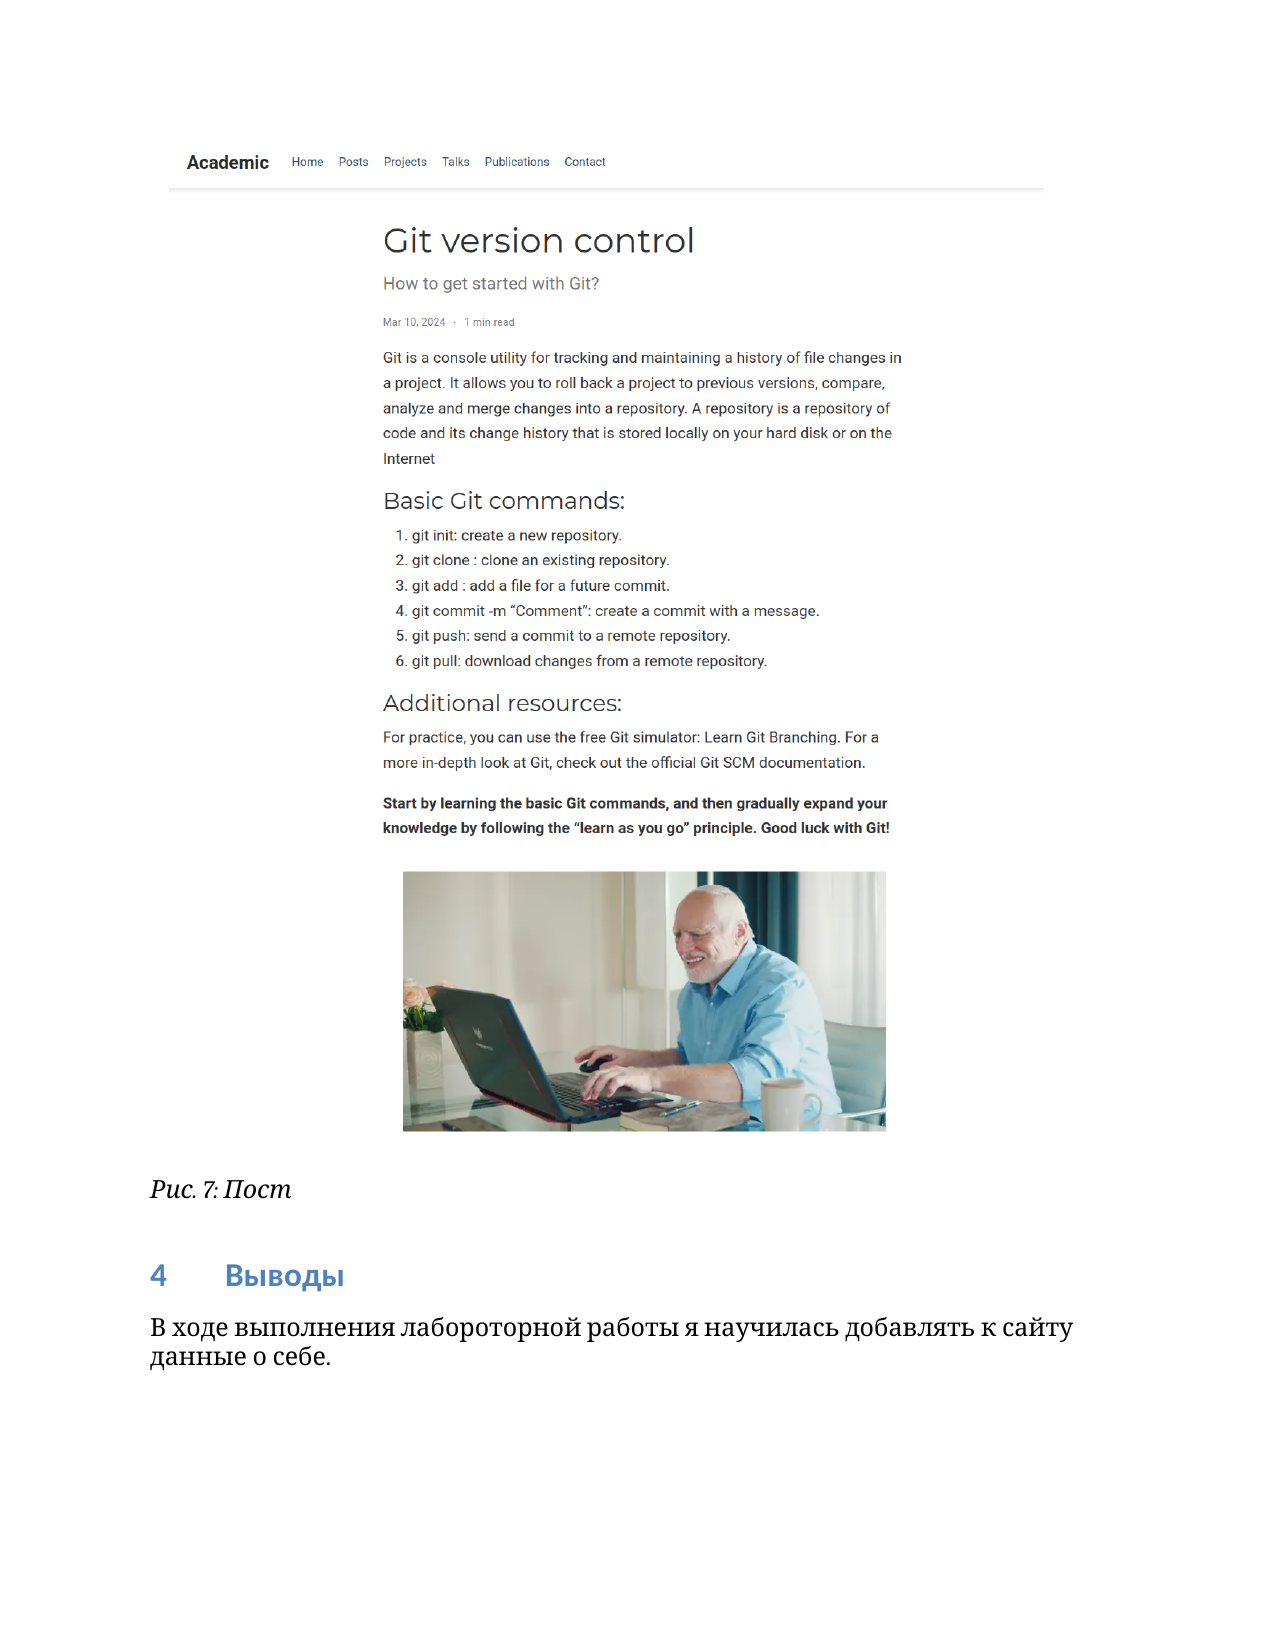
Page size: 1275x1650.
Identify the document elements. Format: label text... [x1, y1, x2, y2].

subtitle 4 Выводы [150, 1254, 1125, 1295]
text Рис. 7: Пост [150, 1176, 1125, 1204]
text В ходе выполнения лабороторной работы я научилась добавлять к сайту данные о себе. [150, 1314, 1125, 1371]
picture [168, 150, 1044, 1155]
